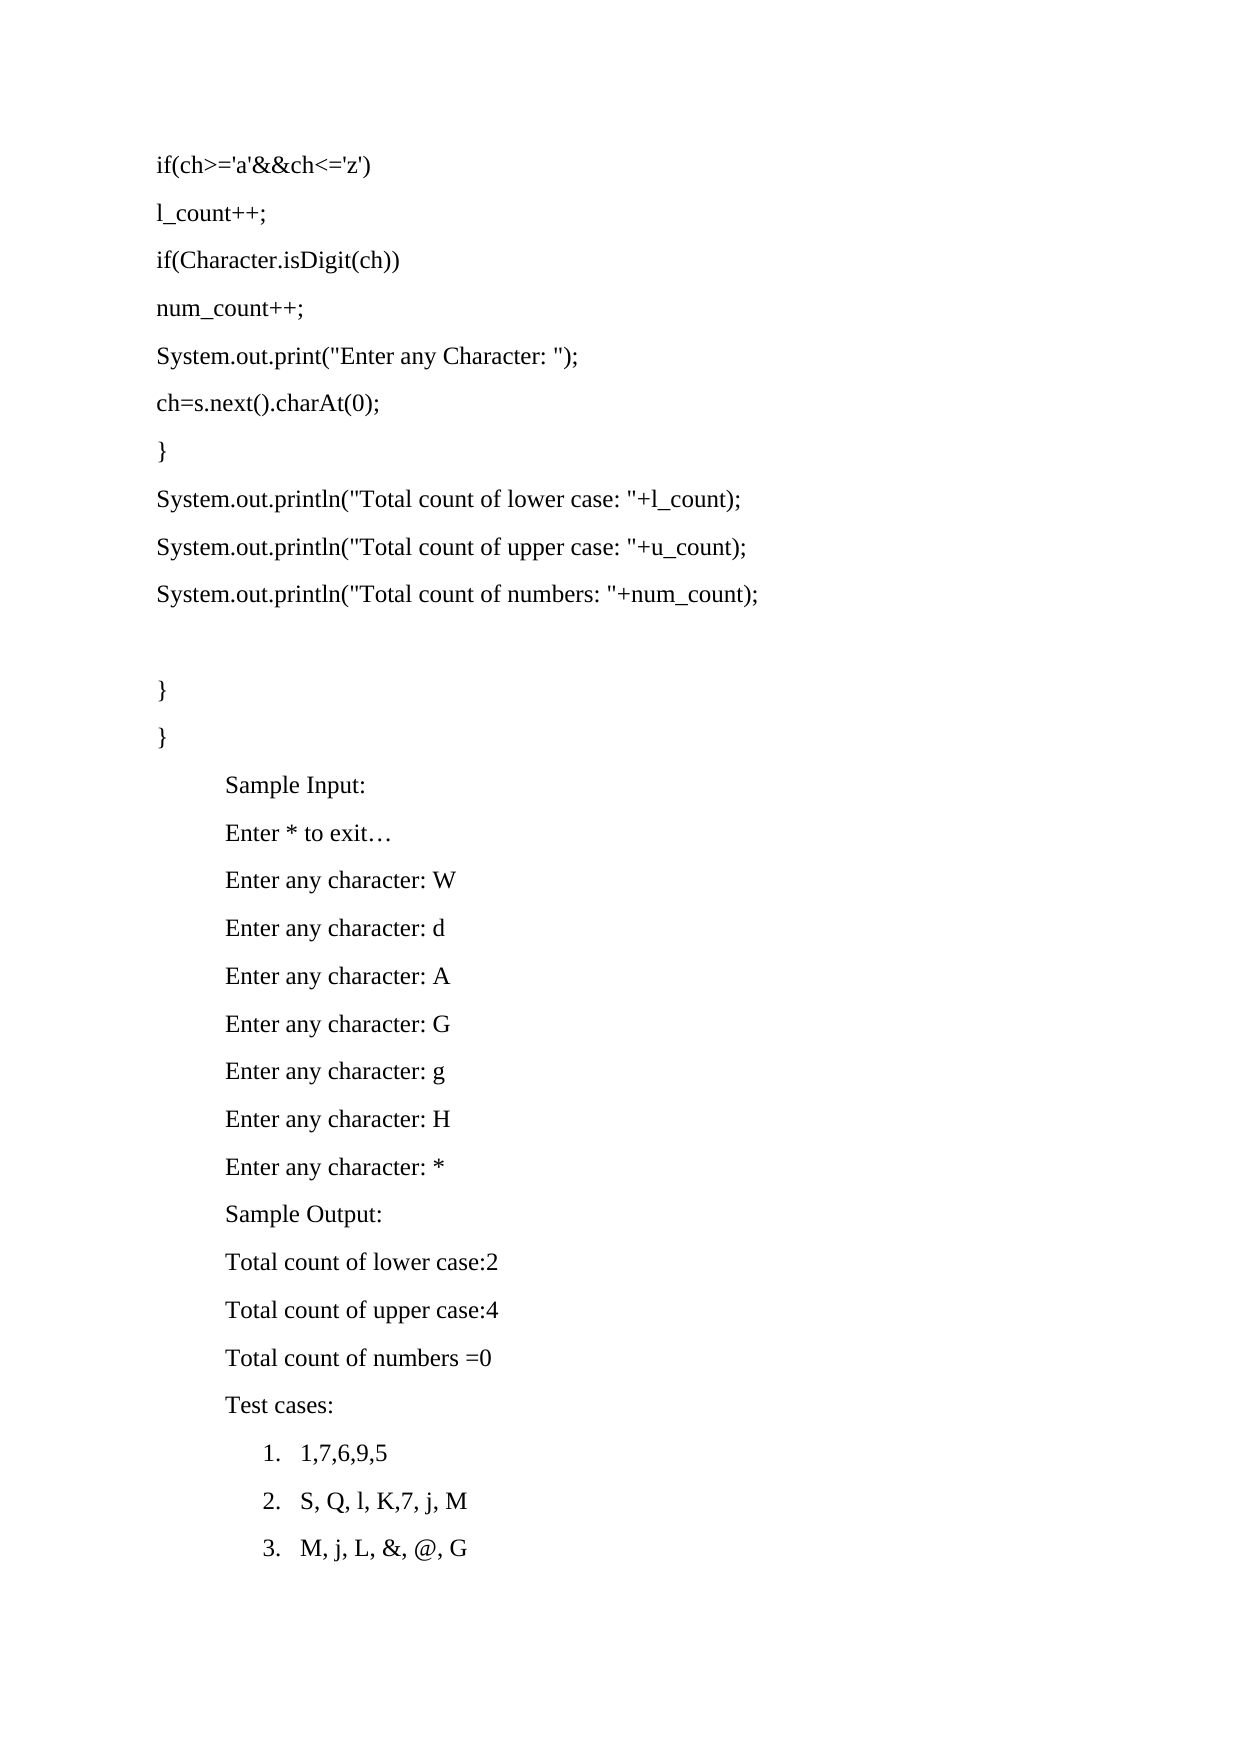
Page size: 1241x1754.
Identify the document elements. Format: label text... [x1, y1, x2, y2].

text Test cases: [225, 1390, 1090, 1419]
text Enter any character: H [225, 1104, 1090, 1133]
text if(Character.isDigit(ch)) [150, 245, 1090, 274]
text num_count++; [150, 293, 1090, 322]
text } [150, 436, 1090, 465]
text Enter any character: A [225, 961, 1090, 990]
text Total count of lower case:2 [225, 1247, 1090, 1276]
text } [150, 722, 1090, 751]
text Enter any character: g [225, 1056, 1090, 1085]
text ch=s.next().charAt(0); [150, 388, 1090, 417]
text Enter * to exit… [225, 818, 1090, 847]
text Total count of upper case:4 [225, 1295, 1090, 1324]
list S, Q, l, K,7, j, M [262, 1486, 1090, 1514]
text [150, 341, 1090, 369]
text Sample Input: [225, 770, 1090, 799]
text Total count of numbers =0 [225, 1343, 1090, 1371]
text if(ch>='a'&&ch<='z') [150, 150, 1090, 179]
list M, j, L, &, @, G [262, 1533, 1090, 1562]
text l_count++; [150, 198, 1090, 226]
list 1,7,6,9,5 [262, 1438, 1090, 1467]
text Enter any character: G [225, 1009, 1090, 1037]
text System.out.println("Total count of upper case: "+u_count); [150, 532, 1090, 560]
text System.out.println("Total count of numbers: "+num_count); [150, 579, 1090, 608]
text System.out.println("Total count of lower case: "+l_count); [150, 484, 1090, 513]
text Enter any character: W [225, 866, 1090, 894]
text Enter any character: d [225, 913, 1090, 942]
text } [150, 675, 1090, 703]
text Sample Output: [225, 1199, 1090, 1228]
text Enter any character: * [225, 1152, 1090, 1181]
